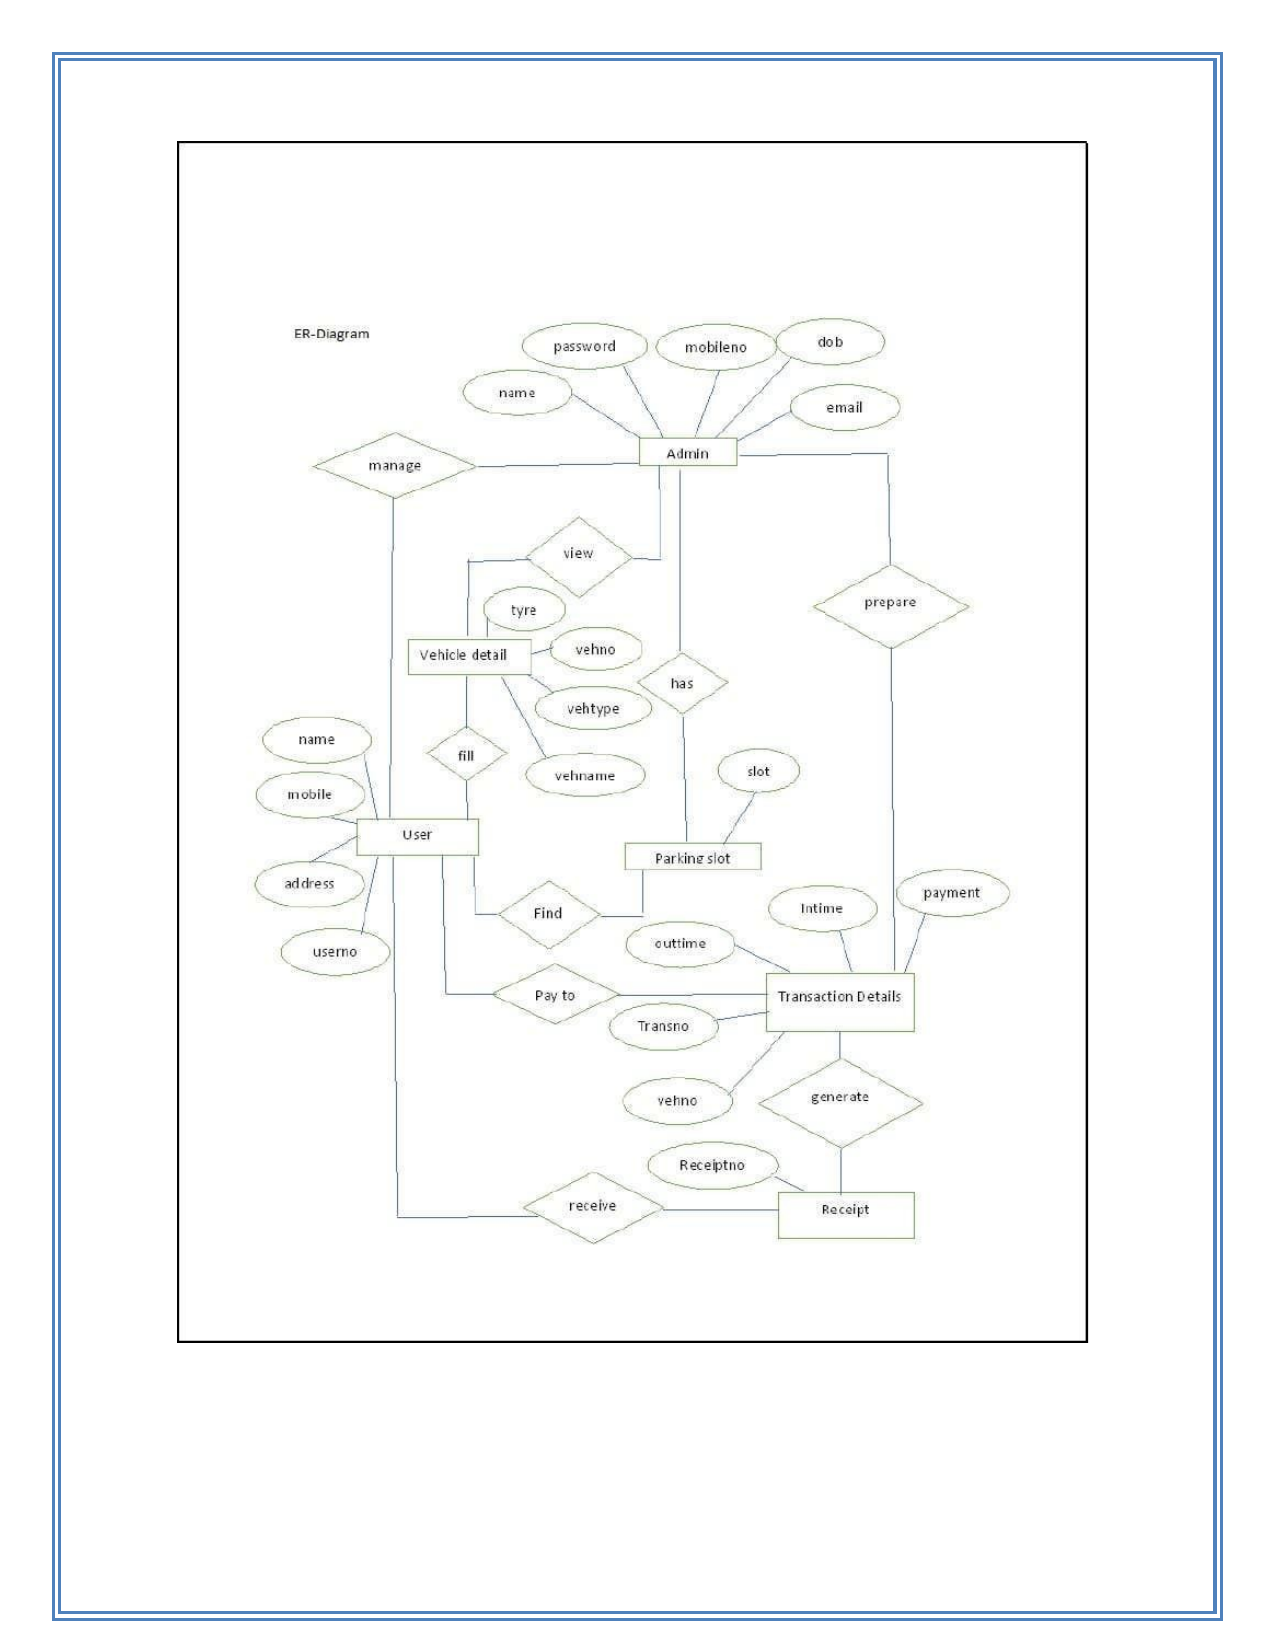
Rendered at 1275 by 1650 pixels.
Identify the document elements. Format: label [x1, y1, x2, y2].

picture [177, 141, 1089, 1343]
